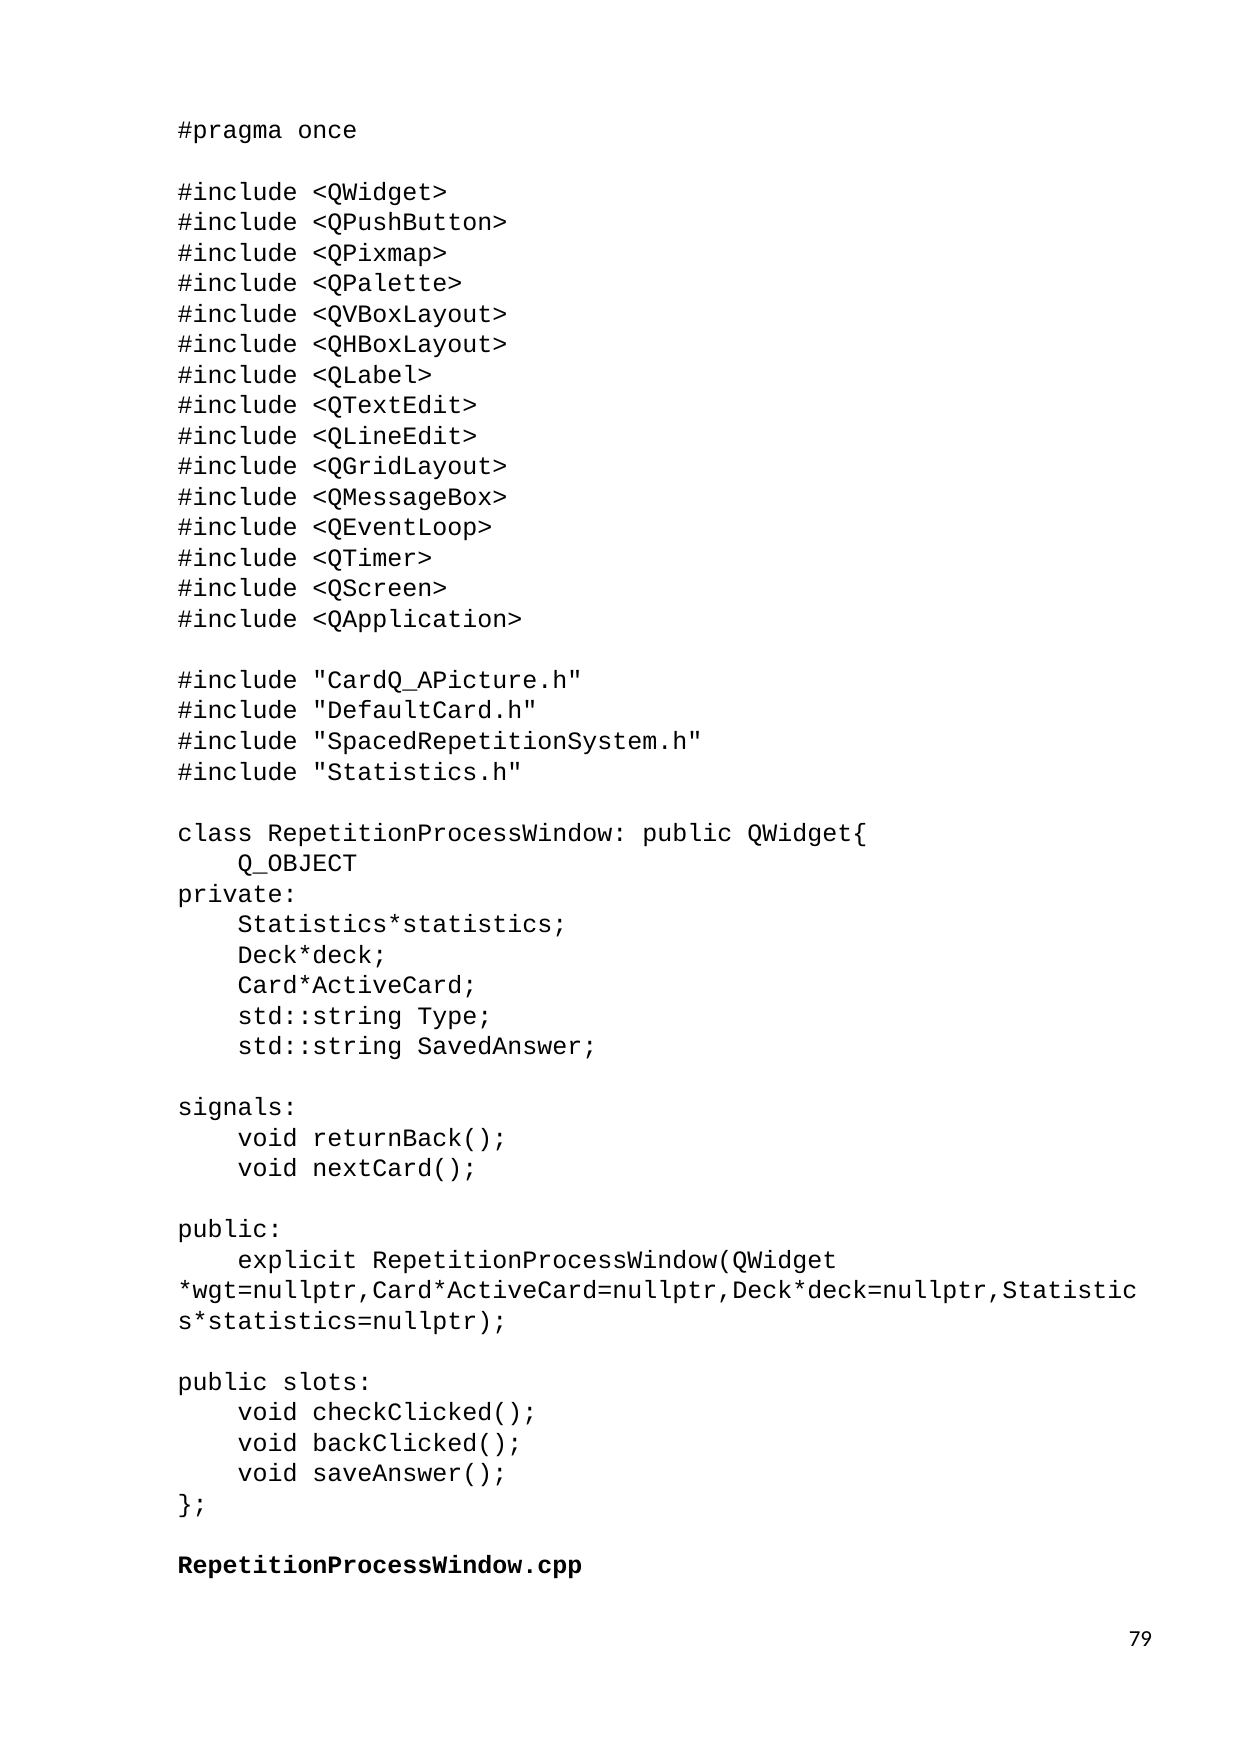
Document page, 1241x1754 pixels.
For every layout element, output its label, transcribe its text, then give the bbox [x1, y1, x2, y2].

text #pragma once #include <QWidget> #include <QPushButton> #include <QPixmap> #include <QPalette> #include <QVBoxLayout> #include <QHBoxLayout> #include <QLabel> #include <QTextEdit> #include <QLineEdit> #include <QGridLayout> #include <QMessageBox> #include <QEventLoop> #include <QTimer> #include <QScreen> #include <QApplication> #include "CardQ_APicture.h" #include "DefaultCard.h" #include "SpacedRepetitionSystem.h" #include "Statistics.h" class RepetitionProcessWindow: public QWidget{ Q_OBJECT private: Statistics*statistics; Deck*deck; Card*ActiveCard; std::string Type; std::string SavedAnswer; signals: void returnBack(); void nextCard(); public: explicit RepetitionProcessWindow(QWidget *wgt=nullptr,Card*ActiveCard=nullptr,Deck*deck=nullptr,Statistics*statistics=nullptr); public slots: void checkClicked(); void backClicked(); void saveAnswer(); }; [177, 118, 1152, 1520]
text RepetitionProcessWindow.cpp [177, 1553, 1152, 1581]
